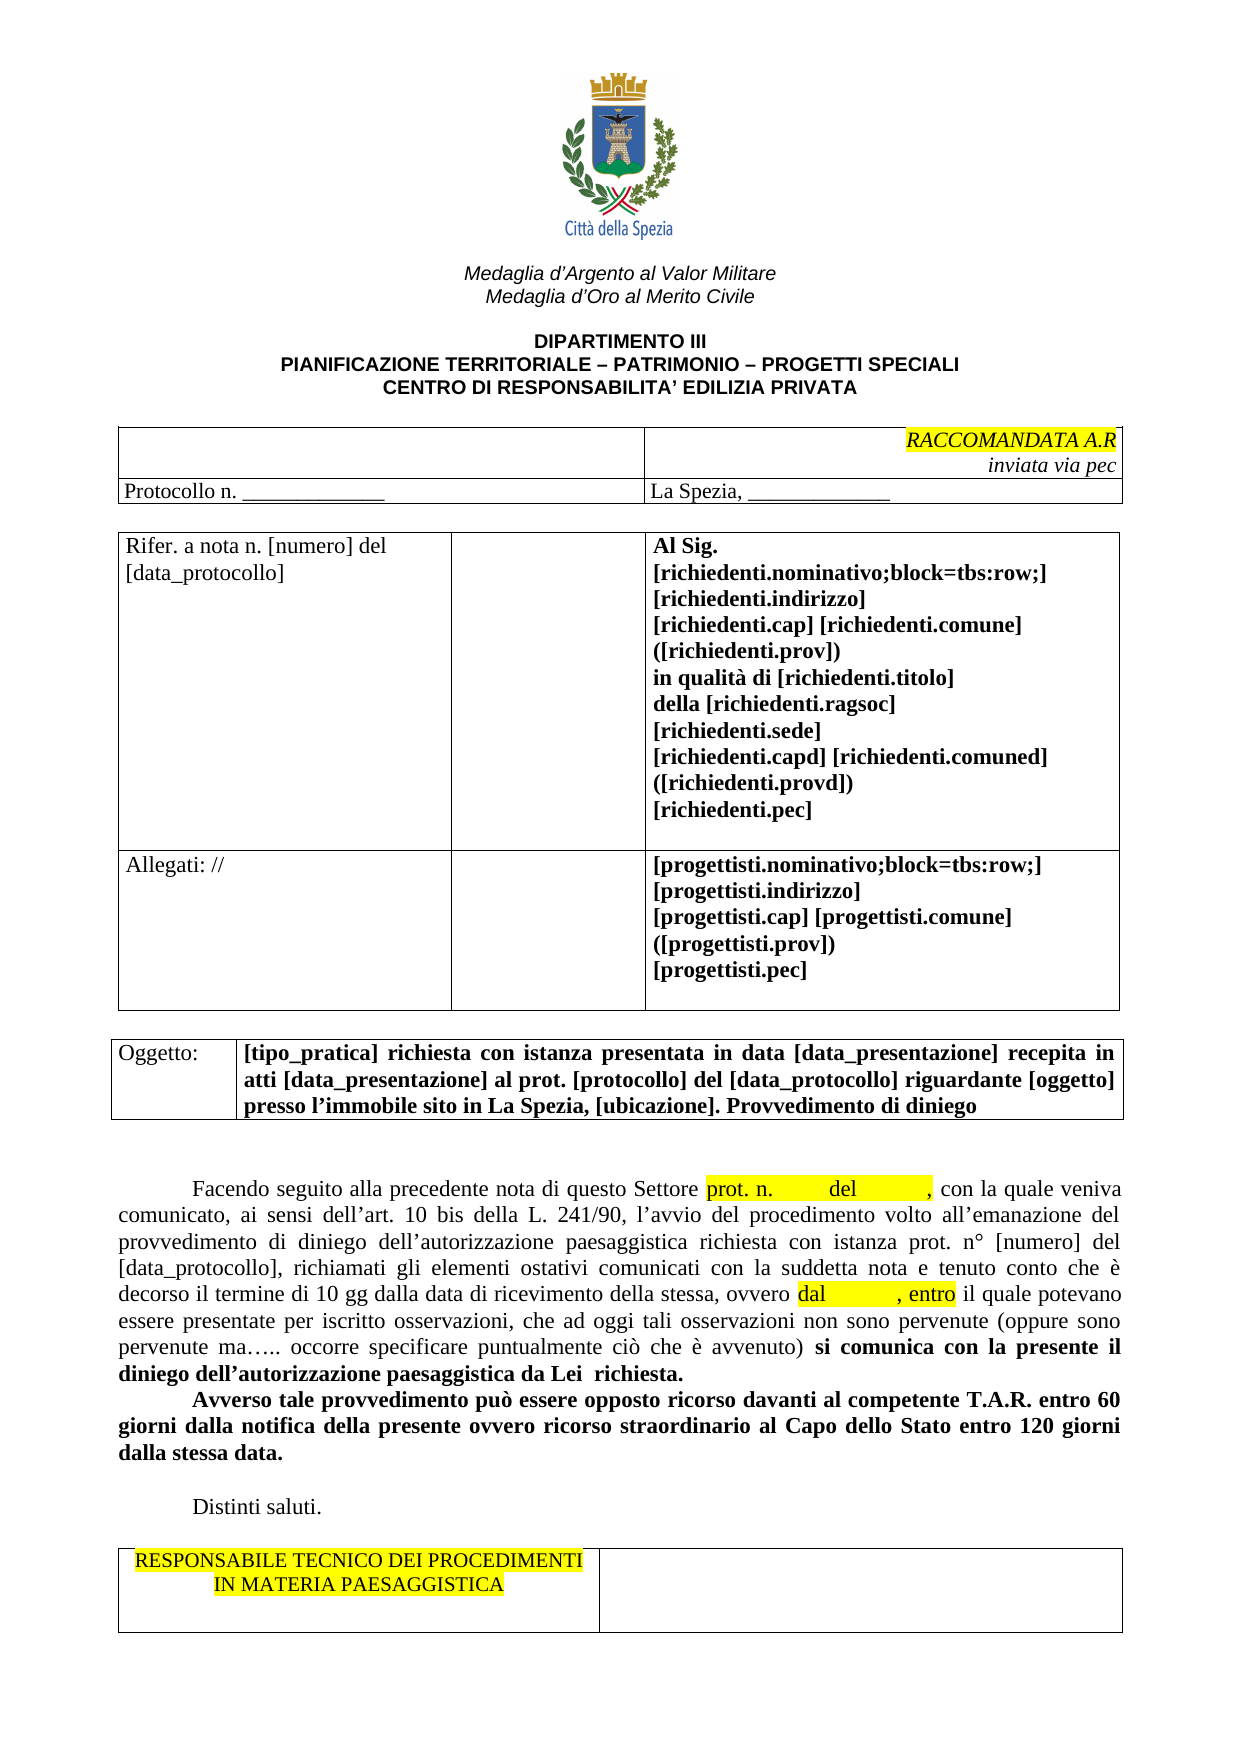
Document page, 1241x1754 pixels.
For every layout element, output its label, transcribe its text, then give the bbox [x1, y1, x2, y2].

table_cell [452, 851, 645, 1010]
table_header [tipo_pratica] richiesta con istanza presentata in data [data_presentazione] recepita in atti [data_presentazione] al prot. [protocollo] del [data_protocollo] riguardante [oggetto] presso l’immobile sito in La Spezia, [ubicazione]. Provvedimento di diniego [237, 1040, 1123, 1118]
table_header Oggetto: [112, 1040, 236, 1118]
table_cell Protocollo n. _____________ [119, 479, 644, 503]
picture [562, 73, 678, 240]
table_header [119, 1549, 599, 1632]
table_header [119, 428, 644, 477]
text Facendo seguito alla precedente nota di questo Settore prot. n. del , con la quale veniva comunicato, ai sensi dell’art. 10 bis della L. 241/90, l’avvio del procedimento volto all’emanazione del provvedimento di diniego dell’autorizzazione paesaggistica richiesta con istanza prot. n° [numero] del [data_protocollo], richiamati gli elementi ostativi comunicati con la suddetta nota e tenuto conto che è decorso il termine di 10 gg dalla data di ricevimento della stessa, ovvero dal , entro il quale potevano essere presentate per iscritto osservazioni, che ad oggi tali osservazioni non sono pervenute (oppure sono pervenute ma….. occorre specificare puntualmente ciò che è avvenuto) si comunica con la presente il diniego dell’autorizzazione paesaggistica da Lei richiesta. [118, 1175, 1122, 1386]
table_header [600, 1549, 1122, 1632]
table_header Rifer. a nota n. [numero] del [data_protocollo] [119, 533, 451, 850]
text Distinti saluti. [118, 1493, 1122, 1519]
table_header [452, 533, 645, 850]
table_cell La Spezia, _____________ [645, 479, 1122, 503]
text Avverso tale provvedimento può essere opposto ricorso davanti al competente T.A.R. entro 60 giorni dalla notifica della presente ovvero ricorso straordinario al Capo dello Stato entro 120 giorni dalla stessa data. [118, 1386, 1122, 1465]
table_cell [progettisti.nominativo;block=tbs:row;] [progettisti.indirizzo] [progettisti.cap] [progettisti.comune] ([progettisti.prov]) [progettisti.pec] [646, 851, 1119, 1010]
table_header Al Sig. [richiedenti.nominativo;block=tbs:row;] [richiedenti.indirizzo] [richiedenti.cap] [richiedenti.comune] ([richiedenti.prov]) in qualità di [richiedenti.titolo] della [richiedenti.ragsoc] [richiedenti.sede] [richiedenti.capd] [richiedenti.comuned] ([richiedenti.provd]) [richiedenti.pec] [646, 533, 1119, 850]
table_cell Allegati: // [119, 851, 451, 1010]
table_header RACCOMANDATA A.R inviata via pec [645, 428, 1122, 477]
